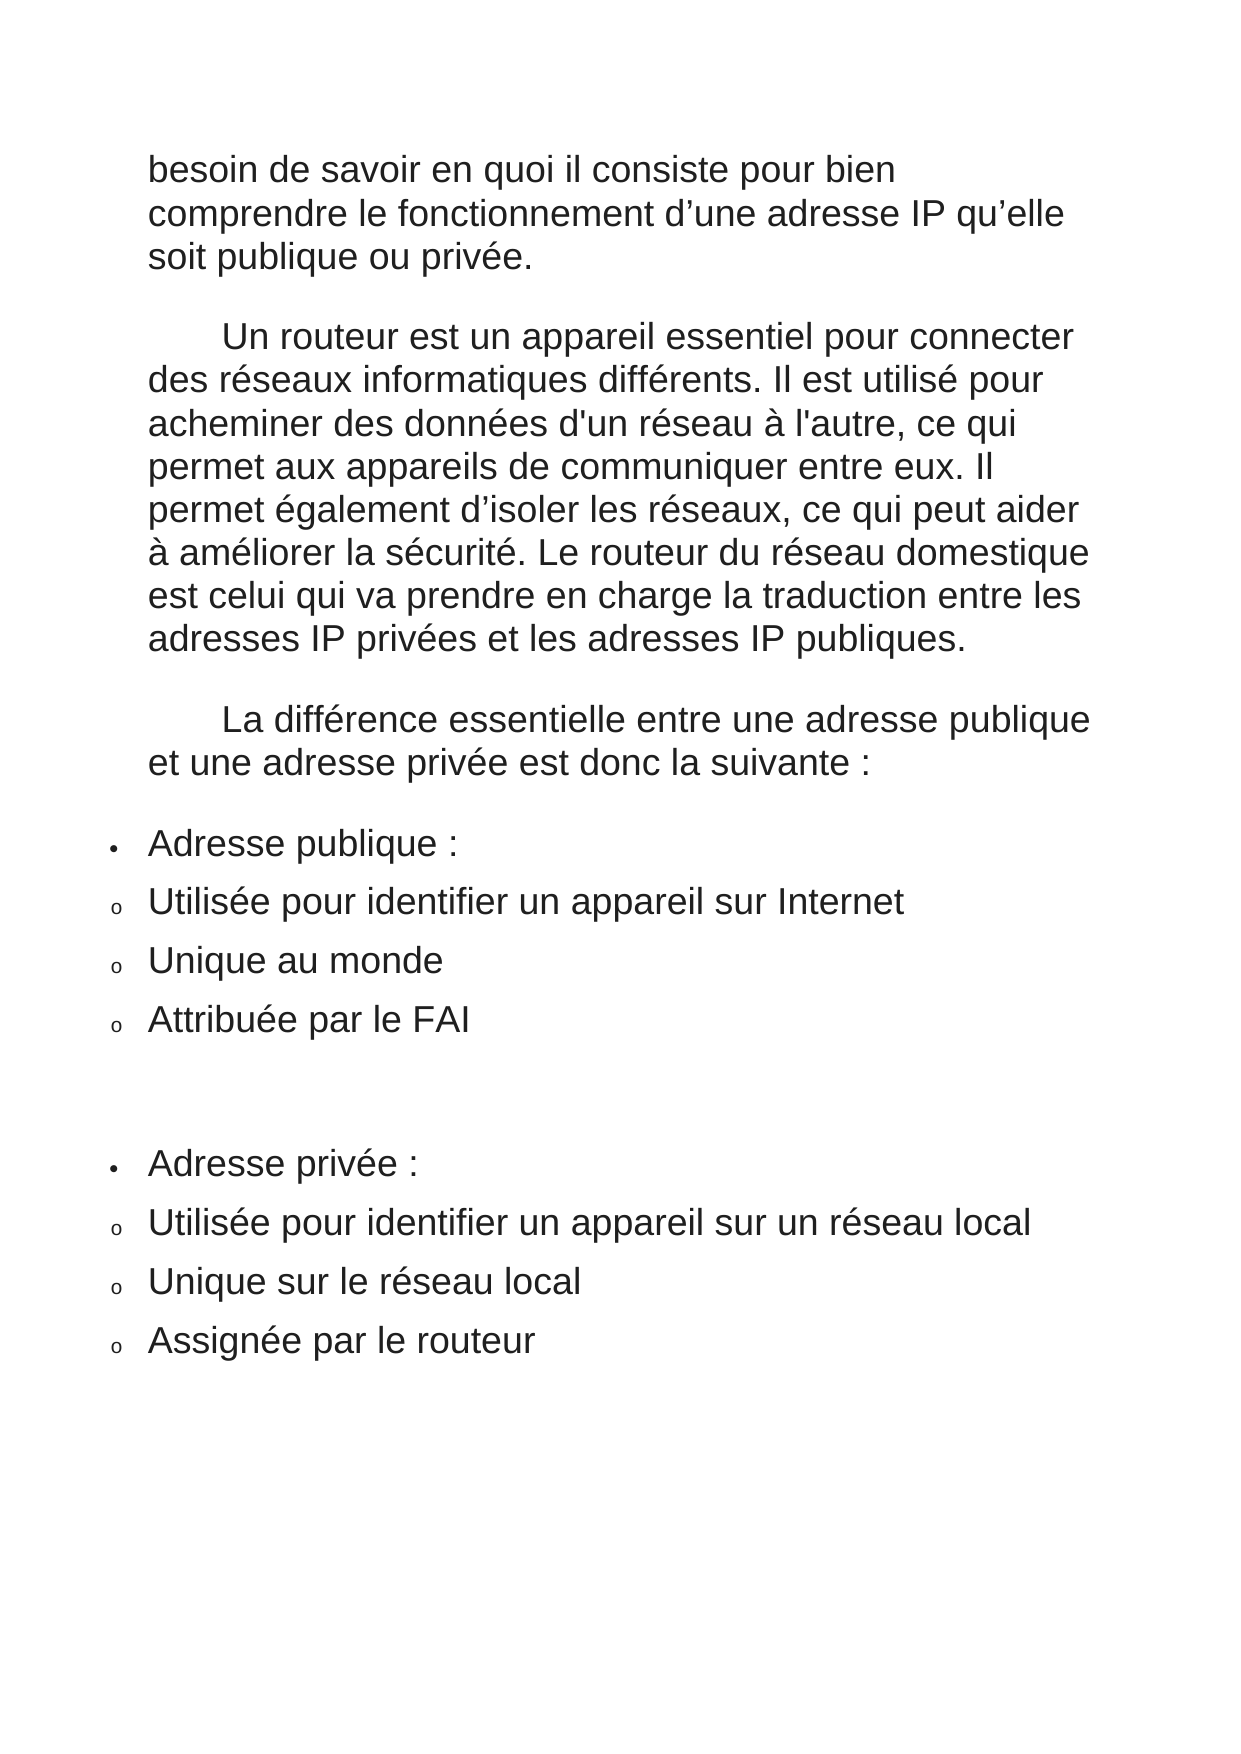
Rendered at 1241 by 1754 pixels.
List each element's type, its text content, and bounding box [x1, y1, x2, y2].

text Un routeur est un appareil essentiel pour connecter des réseaux informatiques différents. Il est utilisé pour acheminer des données d'un réseau à l'autre, ce qui permet aux appareils de communiquer entre eux. Il permet également d’isoler les réseaux, ce qui peut aider à améliorer la sécurité. Le routeur du réseau domestique est celui qui va prendre en charge la traduction entre les adresses IP privées et les adresses IP publiques. [148, 314, 1093, 659]
list Attribuée par le FAI [110, 997, 1093, 1040]
text La différence essentielle entre une adresse publique et une adresse privée est donc la suivante : [148, 697, 1093, 783]
list Unique au monde [110, 938, 1093, 981]
list Utilisée pour identifier un appareil sur Internet [110, 879, 1093, 923]
list Adresse publique : [110, 821, 1093, 864]
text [148, 148, 1093, 277]
list Assignée par le routeur [110, 1318, 1093, 1361]
list Unique sur le réseau local [110, 1259, 1093, 1302]
list Adresse privée : [110, 1142, 1093, 1185]
list Utilisée pour identifier un appareil sur un réseau local [110, 1200, 1093, 1243]
